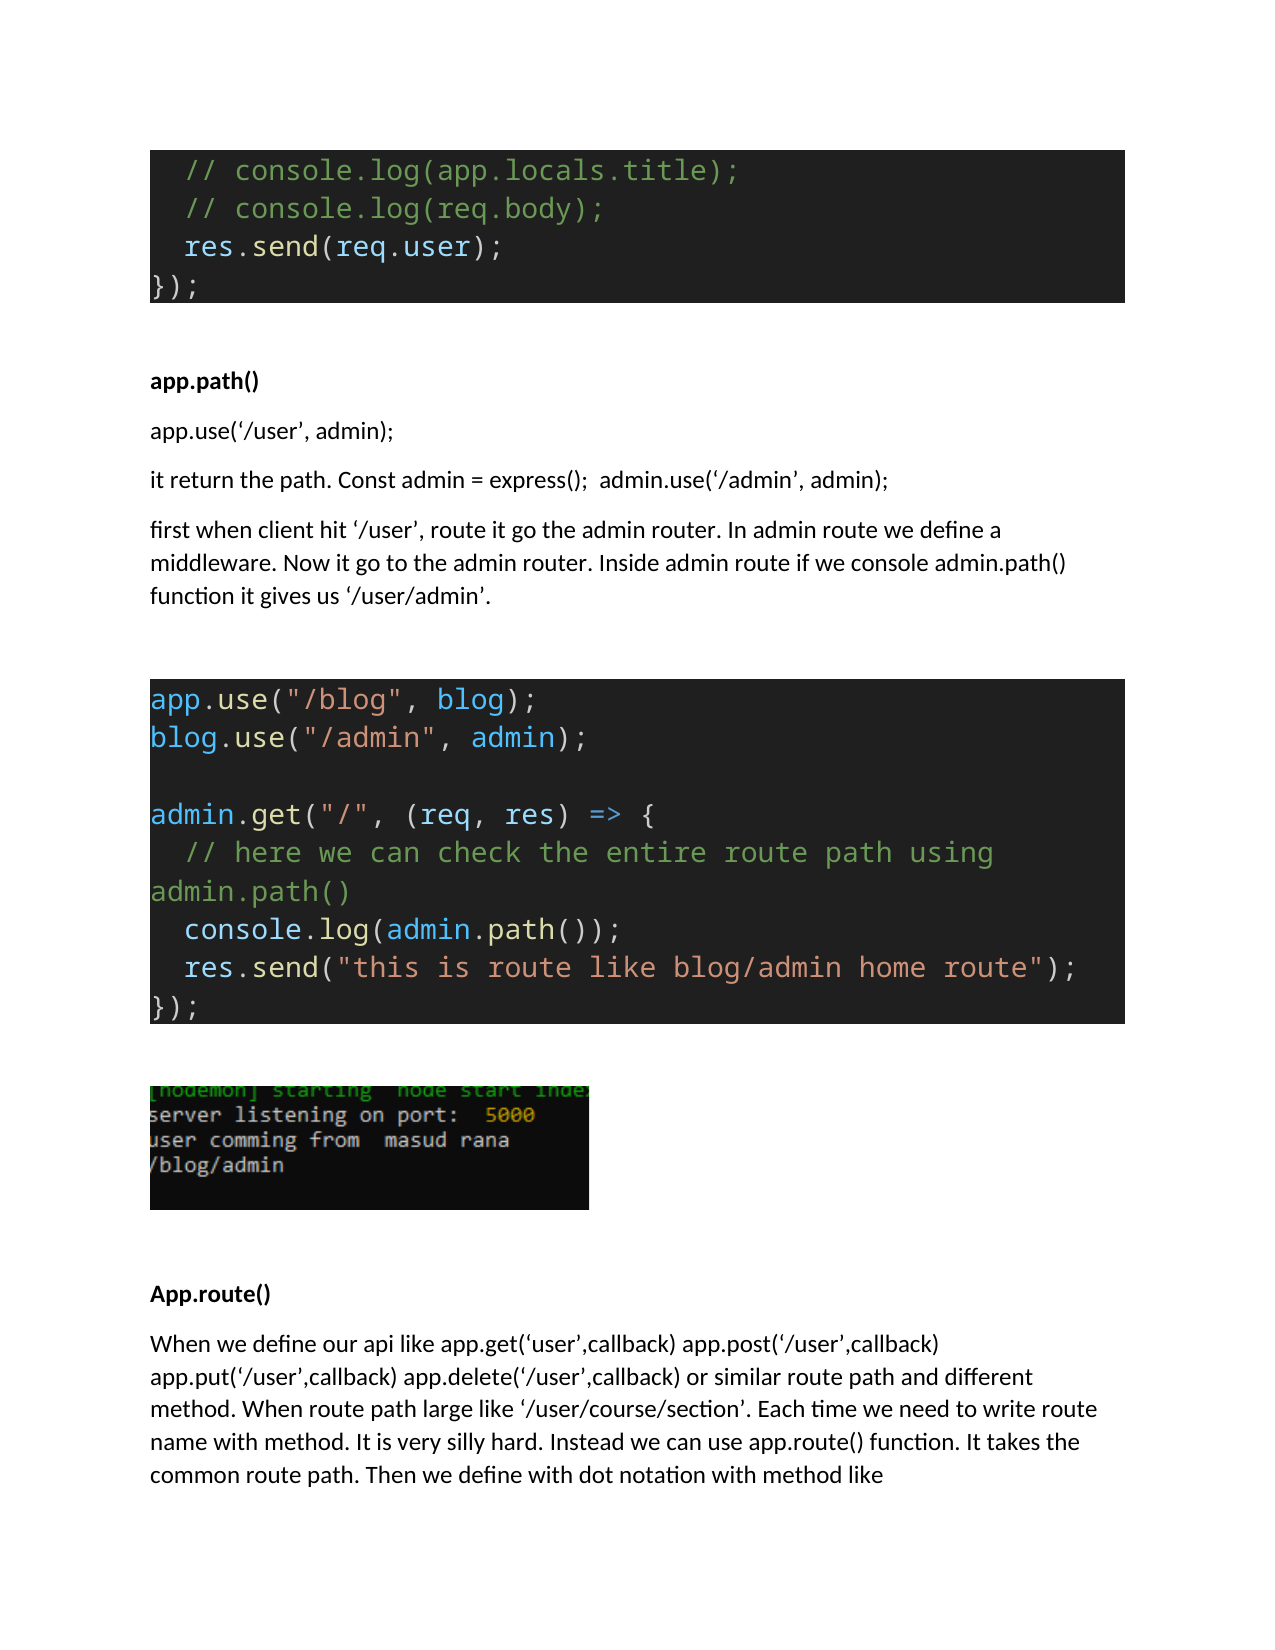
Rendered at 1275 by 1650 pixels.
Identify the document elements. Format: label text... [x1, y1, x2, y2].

text app.use(‘/user’, admin); [150, 415, 1125, 446]
picture [150, 1086, 590, 1210]
text console.log(admin.path()); [150, 909, 1125, 947]
text admin.get("/", (req, res) => { [150, 794, 1125, 832]
text res.send(req.user); [150, 227, 1125, 265]
text }); [150, 265, 1125, 303]
text }); [150, 986, 1125, 1024]
text // here we can check the entire route path using admin.path() [150, 832, 1125, 909]
text app.path() [150, 365, 1125, 396]
text // console.log(app.locals.title); [150, 150, 1125, 188]
text blog.use("/admin", admin); [150, 717, 1125, 756]
text When we define our api like app.get(‘user’,callback) app.post(‘/user’,callback) app.put(‘/user’,callback) app.delete(‘/user’,callback) or similar route path and different method. When route path large like ‘/user/course/section’. Each time we need to write route name with method. It is very silly hard. Instead we can use app.route() function. It takes the common route path. Then we define with dot notation with method like [150, 1328, 1125, 1490]
text first when client hit ‘/user’, route it go the admin router. In admin route we define a middleware. Now it go to the admin router. Inside admin route if we console admin.path() function it gives us ‘/user/admin’. [150, 514, 1125, 611]
text App.route() [150, 1278, 1125, 1309]
text it return the path. Const admin = express(); admin.use(‘/admin’, admin); [150, 464, 1125, 495]
text // console.log(req.body); [150, 188, 1125, 227]
text res.send("this is route like blog/admin home route"); [150, 947, 1125, 986]
text app.use("/blog", blog); [150, 679, 1125, 717]
